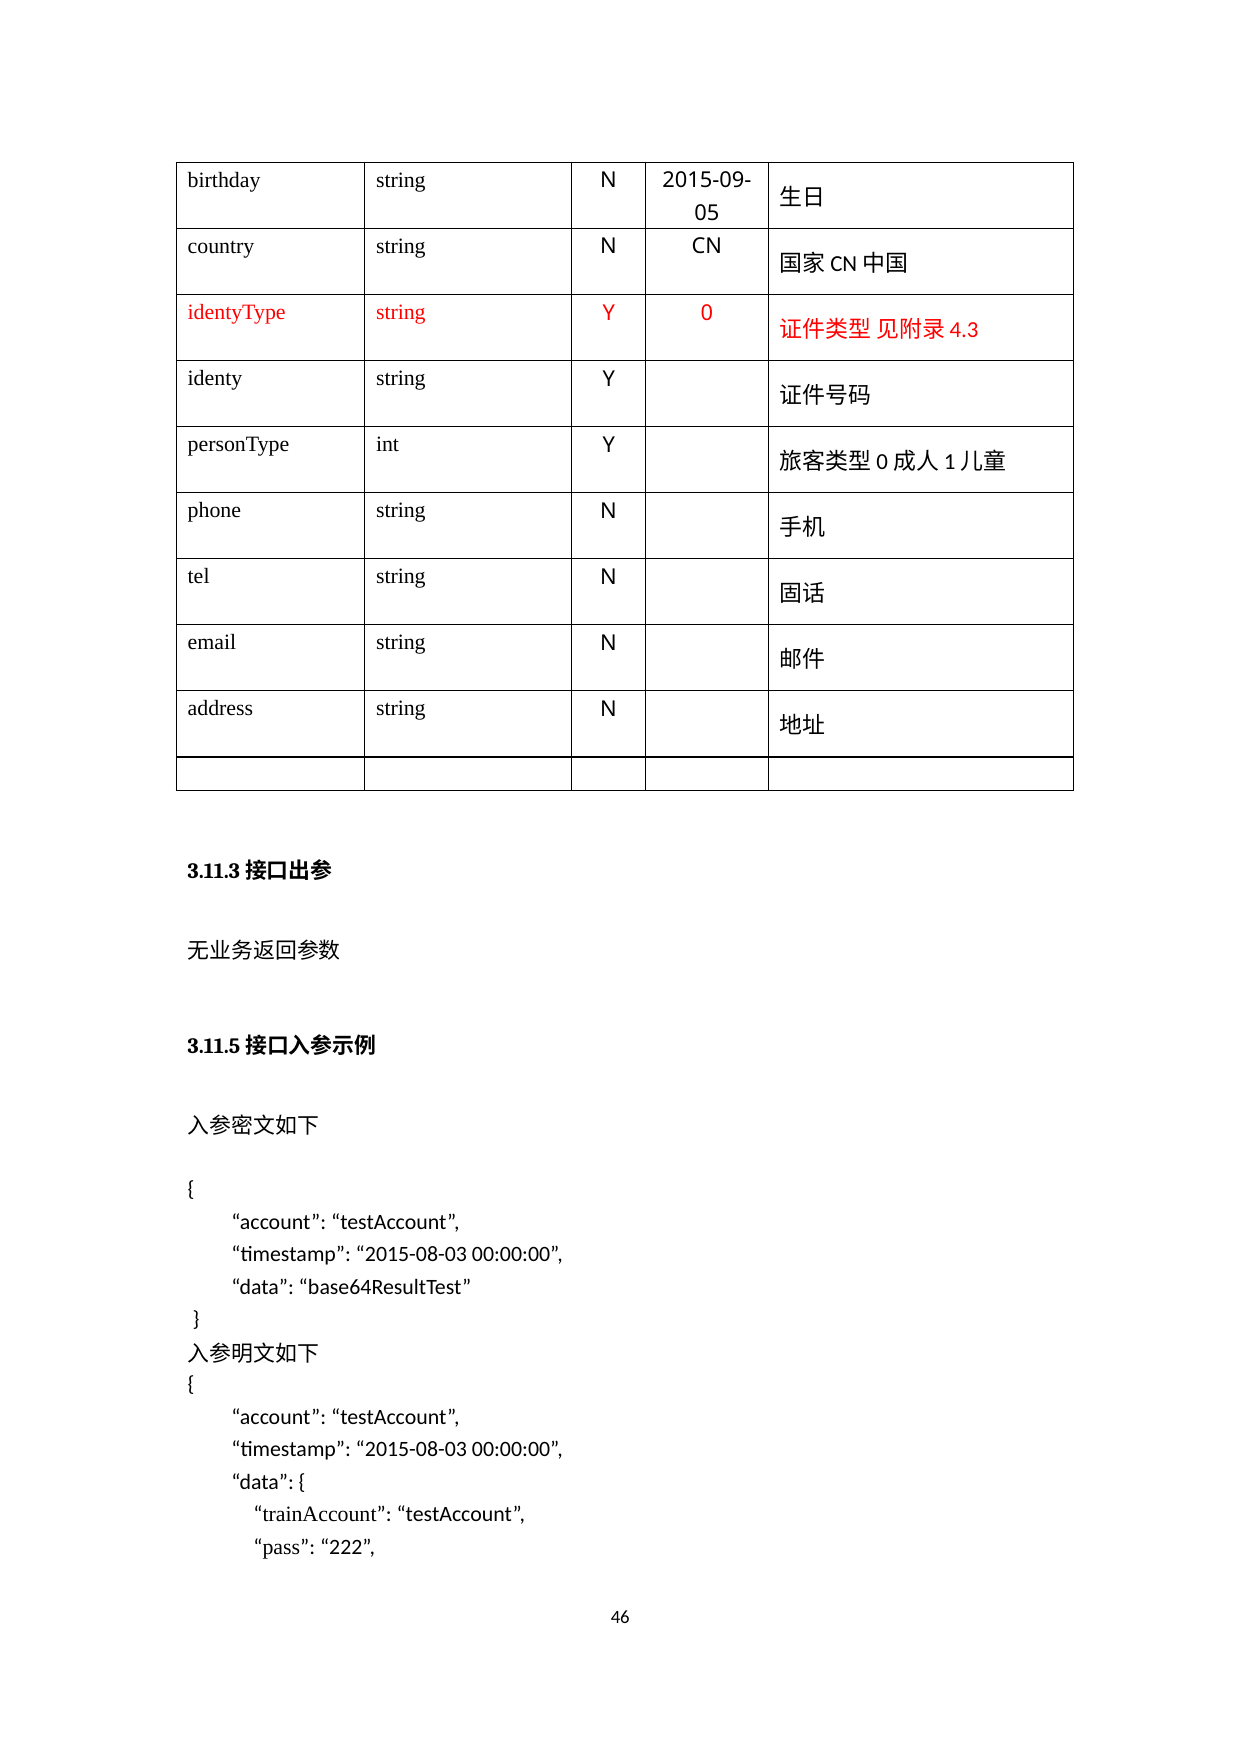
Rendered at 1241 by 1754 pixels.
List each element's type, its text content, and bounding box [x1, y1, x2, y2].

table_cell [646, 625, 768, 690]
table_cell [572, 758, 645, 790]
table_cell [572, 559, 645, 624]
text “data”: “base64ResultTest” [187, 1270, 1053, 1303]
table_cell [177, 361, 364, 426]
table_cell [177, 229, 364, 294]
text 3.11.5 接口入参示例 [187, 1027, 1053, 1060]
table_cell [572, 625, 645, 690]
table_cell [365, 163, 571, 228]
text 3.11.3 接口出参 [187, 853, 1053, 885]
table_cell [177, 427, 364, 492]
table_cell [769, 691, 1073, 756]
text “pass”: “222”, [209, 1530, 1053, 1563]
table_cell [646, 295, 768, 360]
text “account”: “testAccount”, [187, 1400, 1053, 1433]
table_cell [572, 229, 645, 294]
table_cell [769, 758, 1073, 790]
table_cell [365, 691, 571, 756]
text 入参明文如下 [187, 1335, 1053, 1368]
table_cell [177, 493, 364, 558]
text { [187, 1368, 1053, 1400]
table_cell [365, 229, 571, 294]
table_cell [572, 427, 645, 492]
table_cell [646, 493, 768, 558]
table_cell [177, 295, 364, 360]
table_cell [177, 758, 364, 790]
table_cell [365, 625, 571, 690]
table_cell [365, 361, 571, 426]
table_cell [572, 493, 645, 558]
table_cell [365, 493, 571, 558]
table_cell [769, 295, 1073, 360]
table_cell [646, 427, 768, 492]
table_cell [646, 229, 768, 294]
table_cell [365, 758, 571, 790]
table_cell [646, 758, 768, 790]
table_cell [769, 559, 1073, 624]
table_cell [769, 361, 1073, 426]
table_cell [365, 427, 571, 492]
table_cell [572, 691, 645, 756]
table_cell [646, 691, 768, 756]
text “account”: “testAccount”, [187, 1205, 1053, 1238]
text “data”: { [187, 1465, 1053, 1498]
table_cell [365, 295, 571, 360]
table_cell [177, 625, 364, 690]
text “timestamp”: “2015-08-03 00:00:00”, [187, 1433, 1053, 1465]
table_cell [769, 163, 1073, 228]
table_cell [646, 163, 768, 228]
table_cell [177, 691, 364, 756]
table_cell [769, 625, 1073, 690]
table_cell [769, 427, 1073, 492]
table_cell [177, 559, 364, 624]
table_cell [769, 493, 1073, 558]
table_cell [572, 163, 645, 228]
text } [187, 1303, 1053, 1335]
text 无业务返回参数 [187, 933, 1053, 966]
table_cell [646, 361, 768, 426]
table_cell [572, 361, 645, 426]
text 入参密文如下 [187, 1108, 1053, 1140]
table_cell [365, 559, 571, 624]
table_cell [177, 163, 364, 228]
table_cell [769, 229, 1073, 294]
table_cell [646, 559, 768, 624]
text “timestamp”: “2015-08-03 00:00:00”, [187, 1238, 1053, 1270]
text “trainAccount”: “testAccount”, [209, 1498, 1053, 1530]
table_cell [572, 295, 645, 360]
text { [187, 1173, 1053, 1205]
